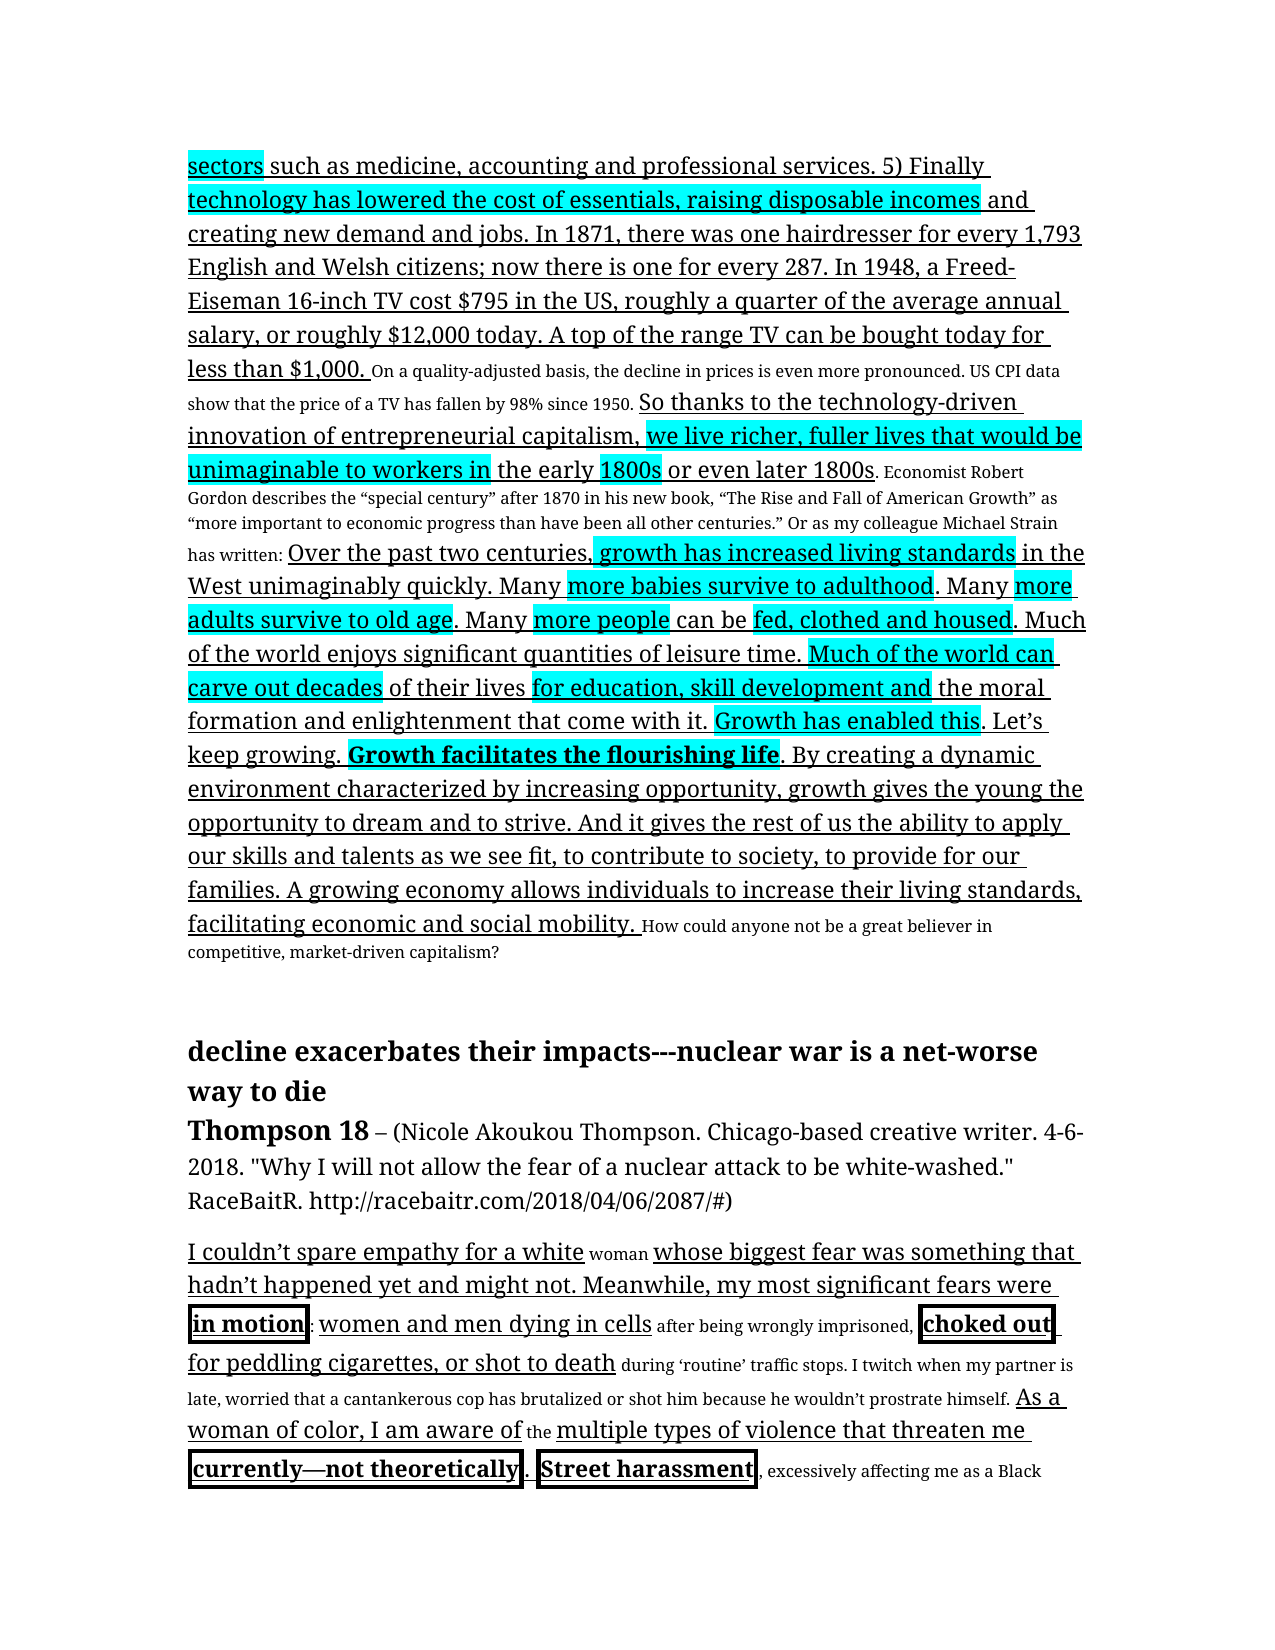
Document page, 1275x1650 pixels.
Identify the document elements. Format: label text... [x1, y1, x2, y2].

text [187, 150, 1087, 963]
text Thompson 18 – (Nicole Akoukou Thompson. Chicago-based creative writer. 4-6-2018. "Why I will not allow the fear of a nuclear attack to be white-washed." RaceBaitR. http://racebaitr.com/2018/04/06/2087/#) [187, 1112, 1087, 1216]
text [187, 1235, 1087, 1489]
subtitle decline exacerbates their impacts---nuclear war is a net-worse way to die [187, 1032, 1087, 1109]
